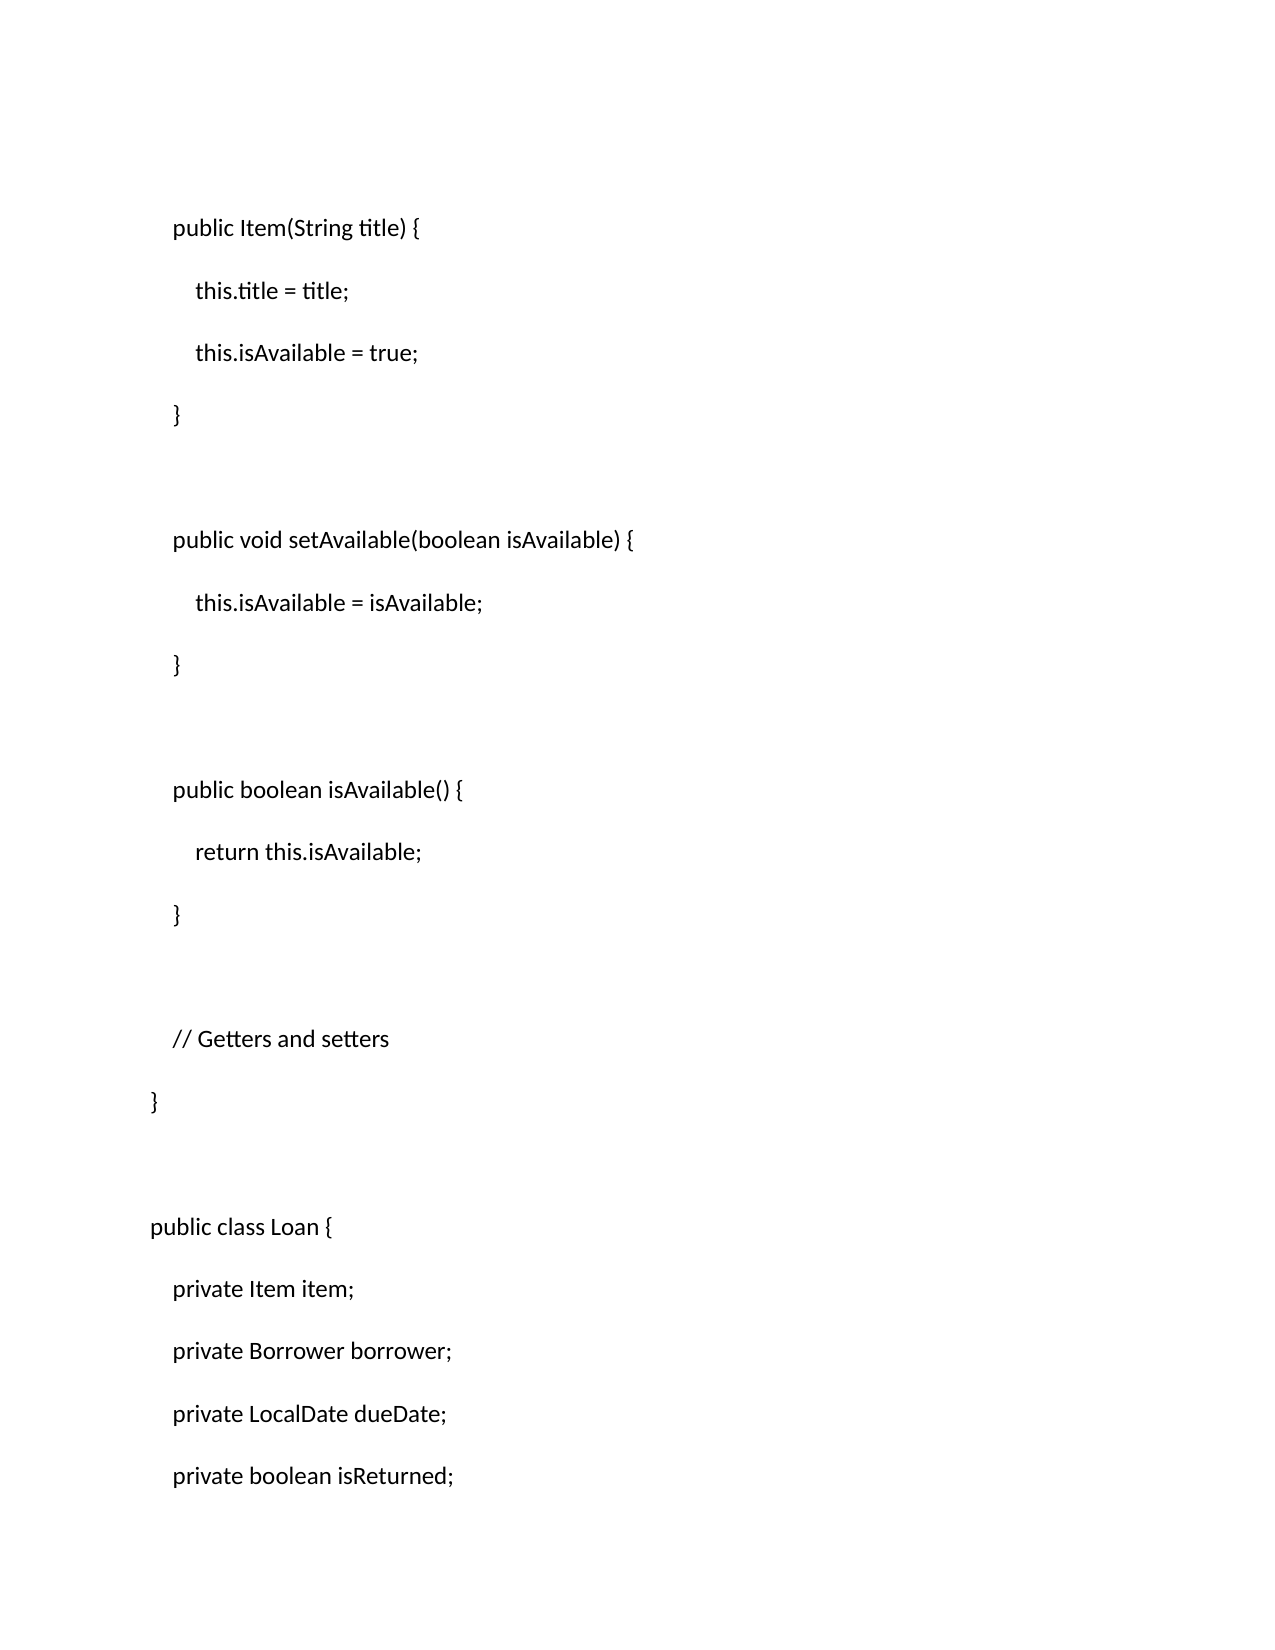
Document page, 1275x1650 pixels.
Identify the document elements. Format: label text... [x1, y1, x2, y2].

text private boolean isReturned; [150, 1460, 1125, 1491]
text this.isAvailable = true; [150, 337, 1125, 368]
text } [150, 649, 1125, 680]
text return this.isAvailable; [150, 836, 1125, 867]
text } [150, 399, 1125, 430]
text public class Loan { [150, 1211, 1125, 1241]
text private Borrower borrower; [150, 1336, 1125, 1366]
text } [150, 899, 1125, 929]
text this.isAvailable = isAvailable; [150, 587, 1125, 617]
text // Getters and setters [150, 1023, 1125, 1054]
text private Item item; [150, 1273, 1125, 1304]
text } [150, 1086, 1125, 1116]
text public void setAvailable(boolean isAvailable) { [150, 524, 1125, 555]
text this.title = title; [150, 275, 1125, 305]
text public Item(String title) { [150, 212, 1125, 243]
text public boolean isAvailable() { [150, 774, 1125, 804]
text private LocalDate dueDate; [150, 1398, 1125, 1428]
